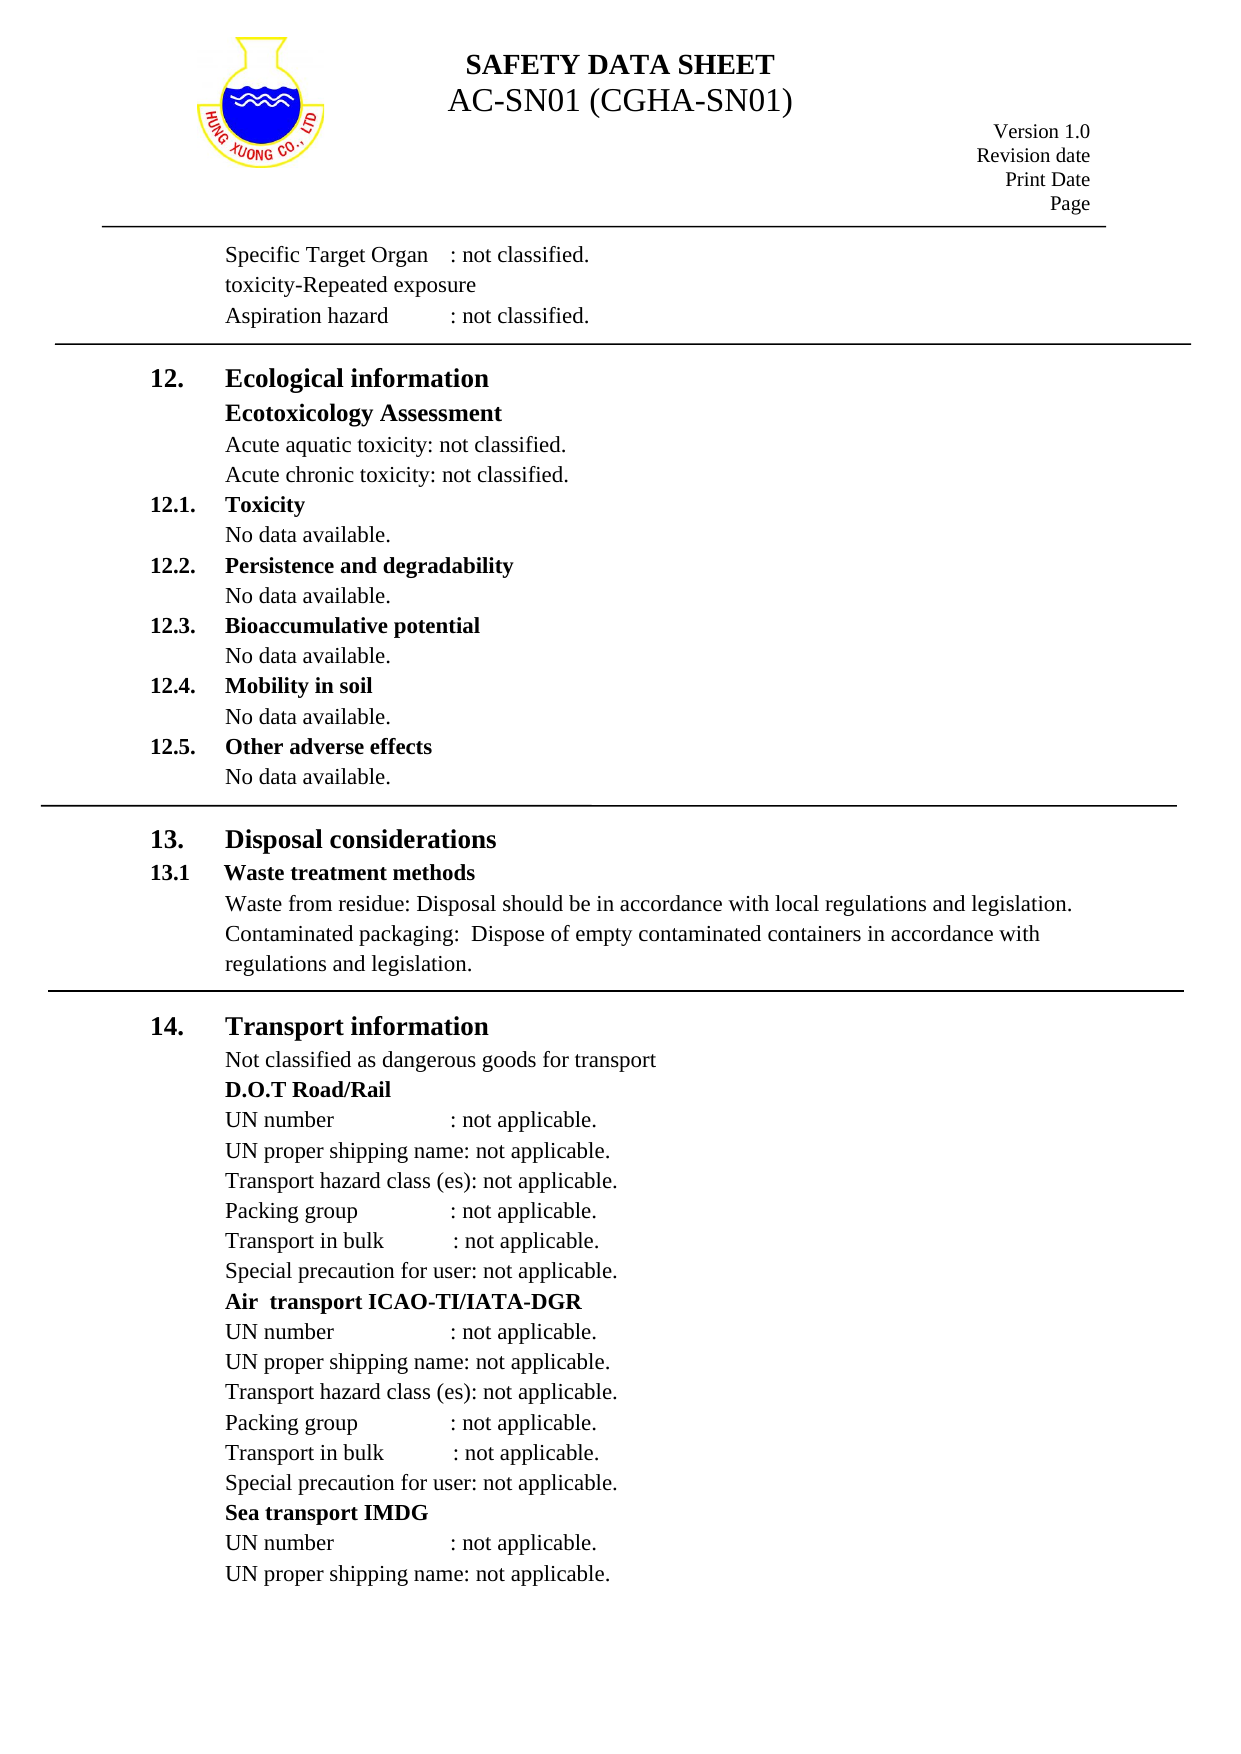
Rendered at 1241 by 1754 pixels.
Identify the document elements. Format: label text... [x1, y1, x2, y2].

text D.O.T Road/Rail [150, 1076, 1090, 1103]
text Transport in bulk : not applicable. [150, 1439, 1090, 1465]
text Air transport ICAO-TI/IATA-DGR [150, 1288, 1090, 1314]
text Aspiration hazard : not classified. [150, 302, 1090, 328]
text 12.4. Mobility in soil [150, 673, 1090, 699]
text Waste from residue: Disposal should be in accordance with local regulations and legislation. [150, 889, 1090, 916]
text No data available. [150, 582, 1090, 608]
text Acute chronic toxicity: not classified. [150, 461, 1090, 487]
text Contaminated packaging: Dispose of empty contaminated containers in accordance with regulations and legislation. [225, 920, 1090, 976]
text UN proper shipping name: not applicable. [150, 1137, 1090, 1163]
text Special precaution for user: not applicable. [150, 1258, 1090, 1284]
text No data available. [150, 522, 1090, 548]
text 13. Disposal considerations [150, 824, 1090, 855]
text toxicity-Repeated exposure [150, 272, 1090, 298]
text Ecotoxicology Assessment [150, 398, 1090, 427]
text UN proper shipping name: not applicable. [150, 1560, 1090, 1586]
text 13.1 Waste treatment methods [150, 859, 1090, 886]
text 14. Transport information [150, 1010, 1090, 1042]
text UN number : not applicable. [150, 1107, 1090, 1133]
text Transport in bulk : not applicable. [150, 1227, 1090, 1254]
text 12.5. Other adverse effects [150, 733, 1090, 759]
text Not classified as dangerous goods for transport [150, 1046, 1090, 1072]
text Transport hazard class (es): not applicable. [150, 1167, 1090, 1193]
text No data available. [150, 642, 1090, 669]
text Sea transport IMDG [150, 1499, 1090, 1526]
text UN proper shipping name: not applicable. [150, 1348, 1090, 1374]
picture [197, 37, 325, 168]
text Transport hazard class (es): not applicable. [150, 1378, 1090, 1405]
text Special precaution for user: not applicable. [150, 1469, 1090, 1495]
text Acute aquatic toxicity: not classified. [150, 431, 1090, 457]
text UN number : not applicable. [150, 1529, 1090, 1556]
text 12.1. Toxicity [150, 491, 1090, 518]
text No data available. [150, 763, 1090, 789]
text 12. Ecological information [150, 362, 1090, 393]
text Packing group : not applicable. [150, 1409, 1090, 1435]
text Specific Target Organ : not classified. [150, 241, 1090, 268]
text 12.3. Bioaccumulative potential [150, 612, 1090, 638]
text UN number : not applicable. [150, 1318, 1090, 1344]
text No data available. [150, 703, 1090, 729]
text 12.2. Persistence and degradability [150, 552, 1090, 578]
text Packing group : not applicable. [150, 1197, 1090, 1223]
